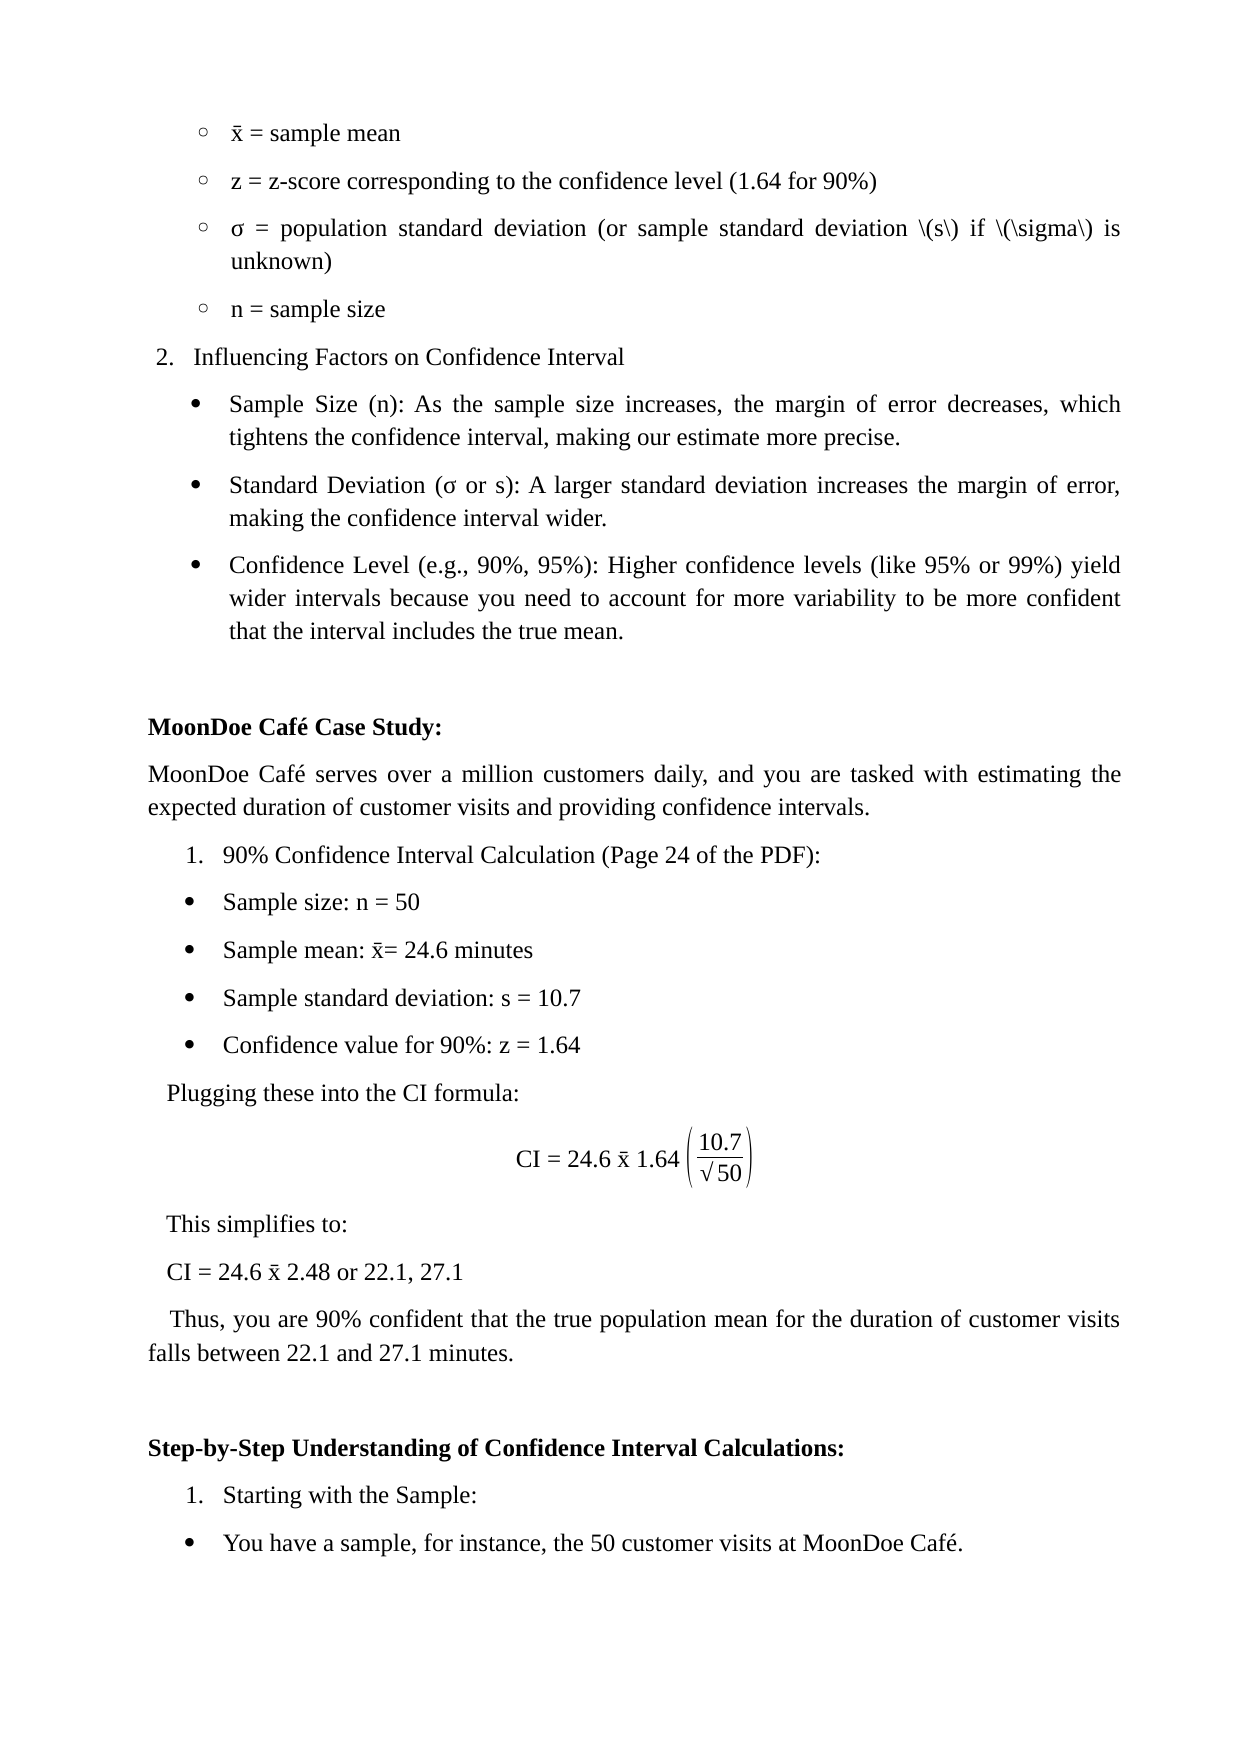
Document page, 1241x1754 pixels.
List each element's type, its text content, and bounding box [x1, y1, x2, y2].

list Sample standard deviation: s = 10.7 [185, 983, 1122, 1011]
text CI = 24.6 x̄ 1.64 [148, 1126, 1122, 1191]
text Step-by-Step Understanding of Confidence Interval Calculations: [148, 1433, 1122, 1462]
text This simplifies to: [148, 1209, 1122, 1238]
list Starting with the Sample: [185, 1480, 1122, 1509]
list z = z-score corresponding to the confidence level (1.64 for 90%) [193, 166, 1122, 194]
text MoonDoe Café serves over a million customers daily, and you are tasked with estimating the expected duration of customer visits and providing confidence intervals. [148, 759, 1122, 821]
list n = sample size [193, 294, 1122, 323]
list Confidence Level (e.g., 90%, 95%): Higher confidence levels (like 95% or 99%) yield wider intervals because you need to account for more variability to be more confident that the interval includes the true mean. [191, 550, 1122, 645]
list σ = population standard deviation (or sample standard deviation \(s\) if \(\sigma\) is unknown) [193, 213, 1122, 275]
list x̄ = sample mean [193, 118, 1122, 147]
text CI = 24.6 x̄ 2.48 or 22.1, 27.1 [148, 1257, 1122, 1286]
list 90% Confidence Interval Calculation (Page 24 of the PDF): [185, 840, 1122, 869]
list Sample Size (n): As the sample size increases, the margin of error decreases, which tightens the confidence interval, making our estimate more precise. [191, 389, 1122, 451]
list You have a sample, for instance, the 50 customer visits at MoonDoe Café. [185, 1528, 1122, 1557]
text MoonDoe Café Case Study: [148, 712, 1122, 740]
text Plugging these into the CI formula: [148, 1078, 1122, 1107]
list Sample mean: x̄= 24.6 minutes [185, 935, 1122, 964]
list Confidence value for 90%: z = 1.64 [185, 1030, 1122, 1059]
list Standard Deviation (σ or s): A larger standard deviation increases the margin of error, making the confidence interval wider. [191, 470, 1122, 532]
list Influencing Factors on Confidence Interval [156, 342, 1122, 370]
text Thus, you are 90% confident that the true population mean for the duration of customer visits falls between 22.1 and 27.1 minutes. [148, 1304, 1122, 1366]
list Sample size: n = 50 [185, 887, 1122, 916]
